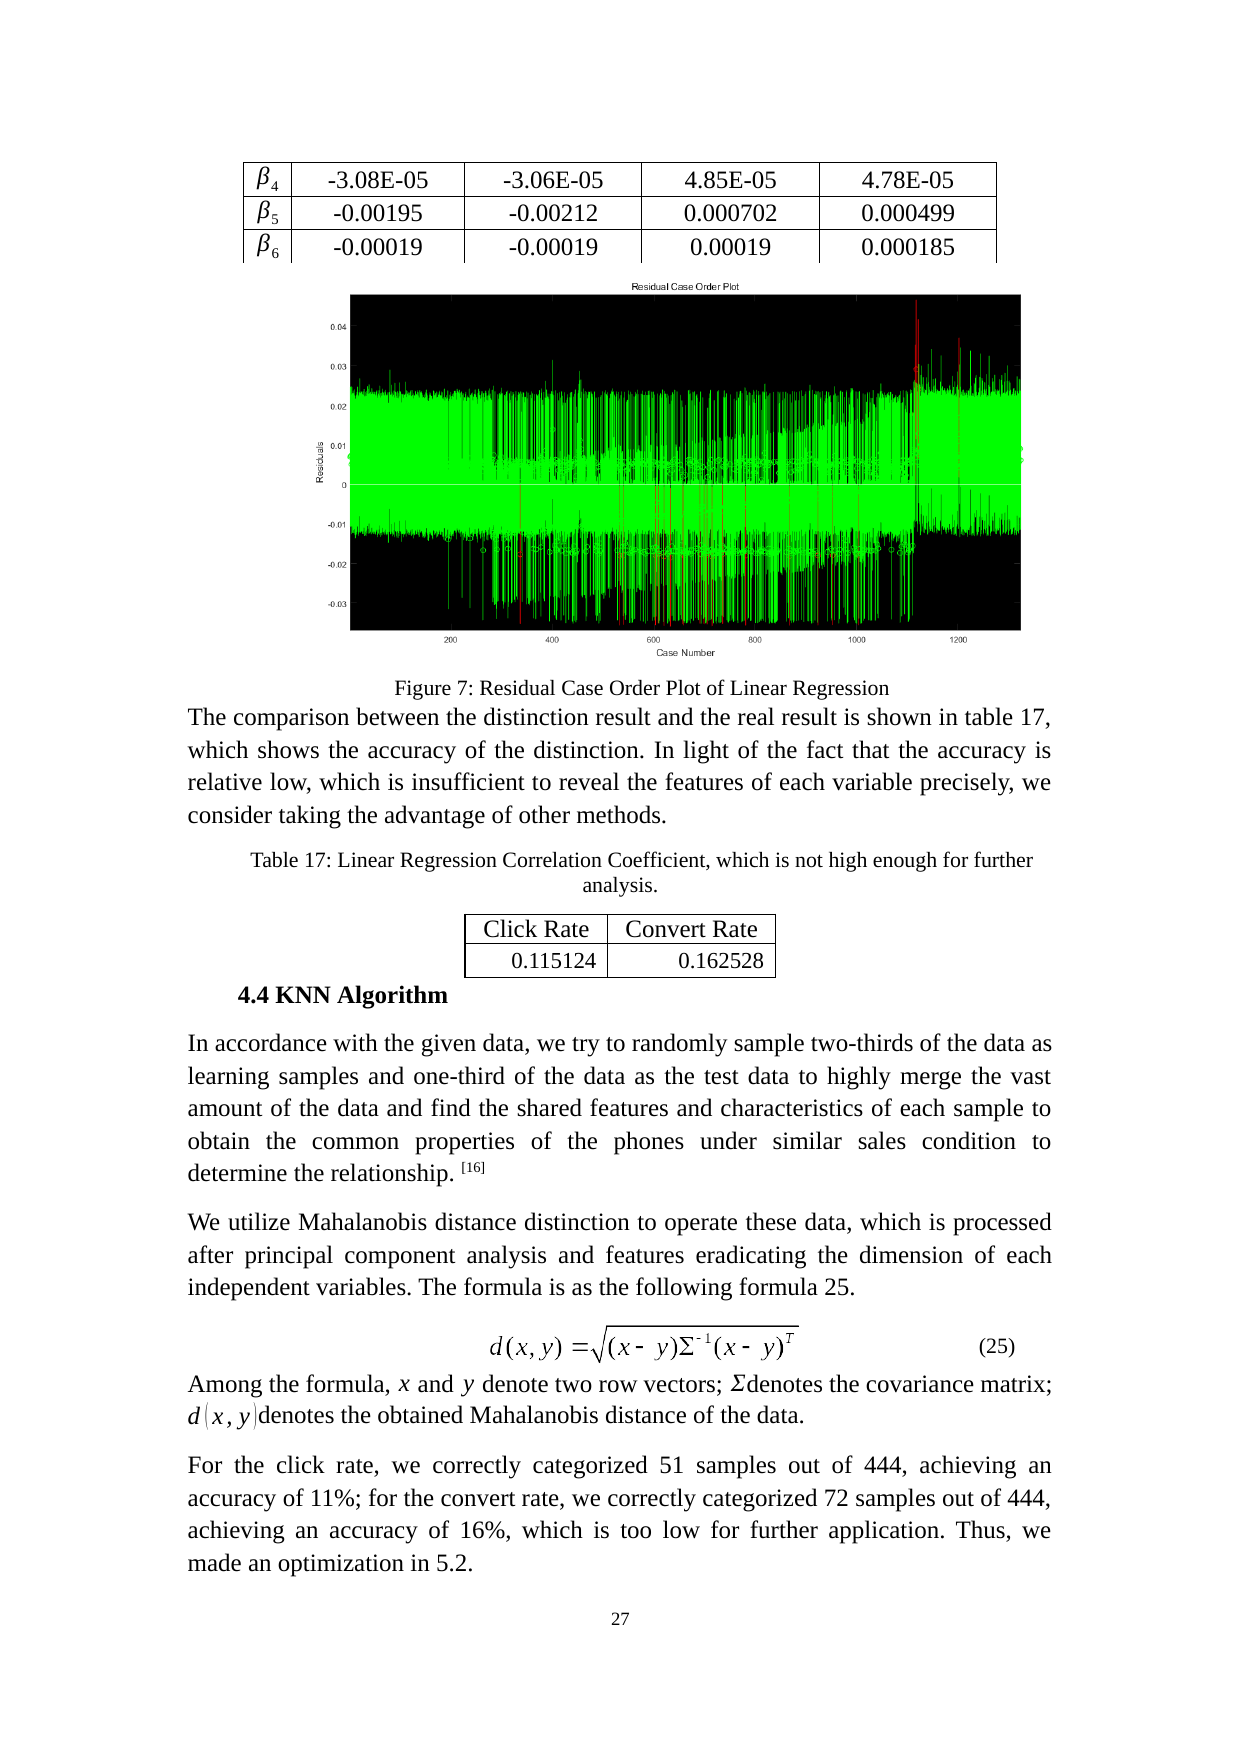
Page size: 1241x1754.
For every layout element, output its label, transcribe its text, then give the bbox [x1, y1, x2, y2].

table_cell [244, 197, 291, 229]
table_cell 4.78E-05 [820, 163, 996, 196]
table_cell 0.000702 [642, 197, 819, 229]
table_cell -0.00195 [292, 197, 464, 229]
table_cell 4.85E-05 [642, 163, 819, 196]
text For the click rate, we correctly categorized 51 samples out of 444, achieving an accuracy of 11%; for the convert rate, we correctly categorized 72 samples out of 444, achieving an accuracy of 16%, which is too low for further application. Thus, we made an optimization in 5.2. [187, 1449, 1053, 1579]
table_cell -0.00019 [292, 230, 464, 263]
table_cell 0.115124 [466, 944, 607, 977]
text The comparison between the distinction result and the real result is shown in table 17, which shows the accuracy of the distinction. In light of the fact that the accuracy is relative low, which is insufficient to reveal the features of each variable precisely, we consider taking the advantage of other methods. [187, 701, 1053, 831]
table_header Convert Rate [608, 915, 775, 943]
text Among the formula, and denote two row vectors; denotes the covariance matrix; denotes the obtained Mahalanobis distance of the data. [187, 1367, 1053, 1432]
text Table 17: Linear Regression Correlation Coefficient, which is not high enough for further analysis. [187, 847, 1053, 897]
table_cell 0.00019 [642, 230, 819, 263]
table_cell -3.06E-05 [465, 163, 641, 196]
text We utilize Mahalanobis distance distinction to operate these data, which is processed after principal component analysis and features eradicating the dimension of each independent variables. The formula is as the following formula 25. [187, 1205, 1053, 1303]
list KNN Algorithm [238, 978, 1053, 1010]
table_cell 0.000185 [820, 230, 996, 263]
table_cell [244, 163, 291, 196]
table_cell -0.00019 [465, 230, 641, 263]
table_cell 0.000499 [820, 197, 996, 229]
table_cell -3.08E-05 [292, 163, 464, 196]
table_cell [244, 230, 291, 263]
text Figure 7: Residual Case Order Plot of Linear Regression [187, 675, 1053, 701]
picture [237, 263, 1103, 676]
table_cell -0.00212 [465, 197, 641, 229]
table_header Click Rate [466, 915, 607, 943]
text In accordance with the given data, we try to randomly sample two-thirds of the data as learning samples and one-third of the data as the test data to highly merge the vast amount of the data and find the shared features and characteristics of each sample to obtain the common properties of the phones under similar sales condition to determine the relationship. [16] [187, 1027, 1053, 1189]
table_cell 0.162528 [608, 944, 775, 977]
